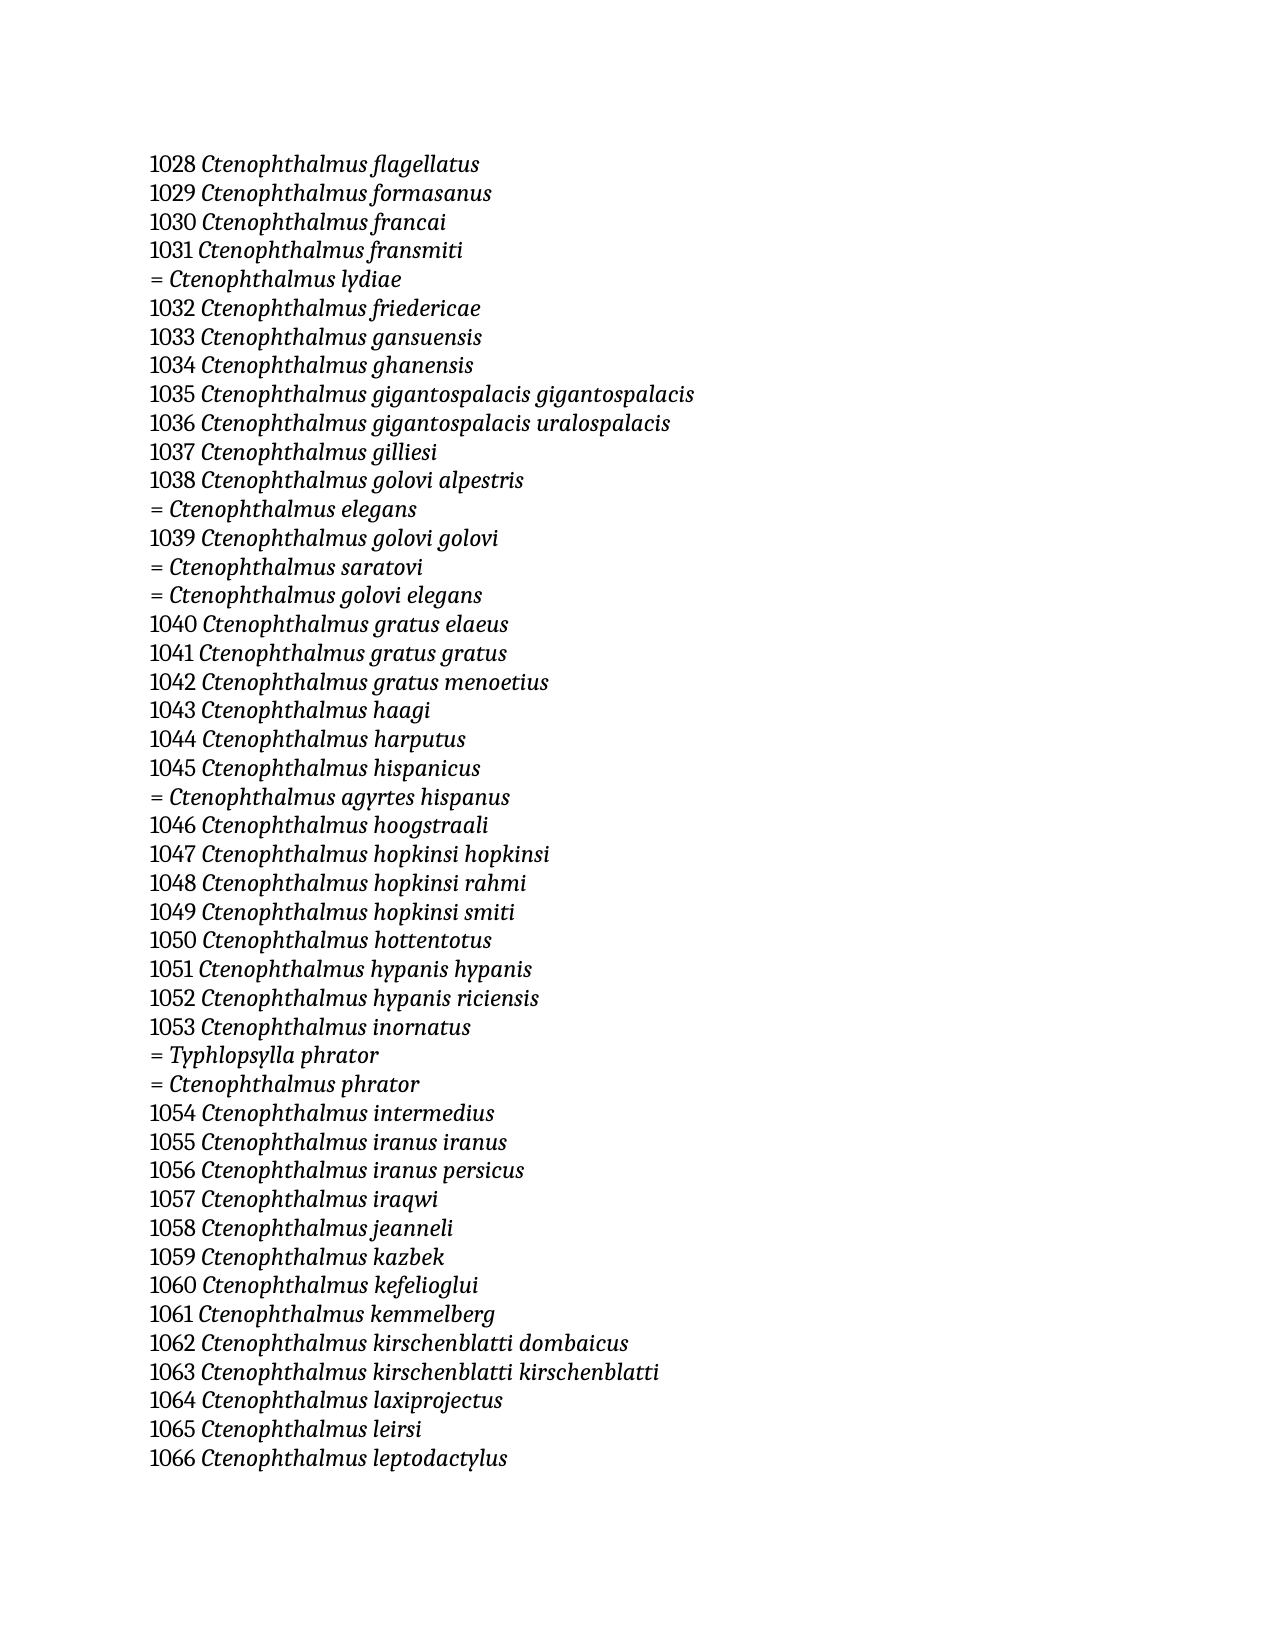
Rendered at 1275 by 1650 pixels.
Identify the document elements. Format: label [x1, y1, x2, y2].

text [150, 150, 1125, 1472]
